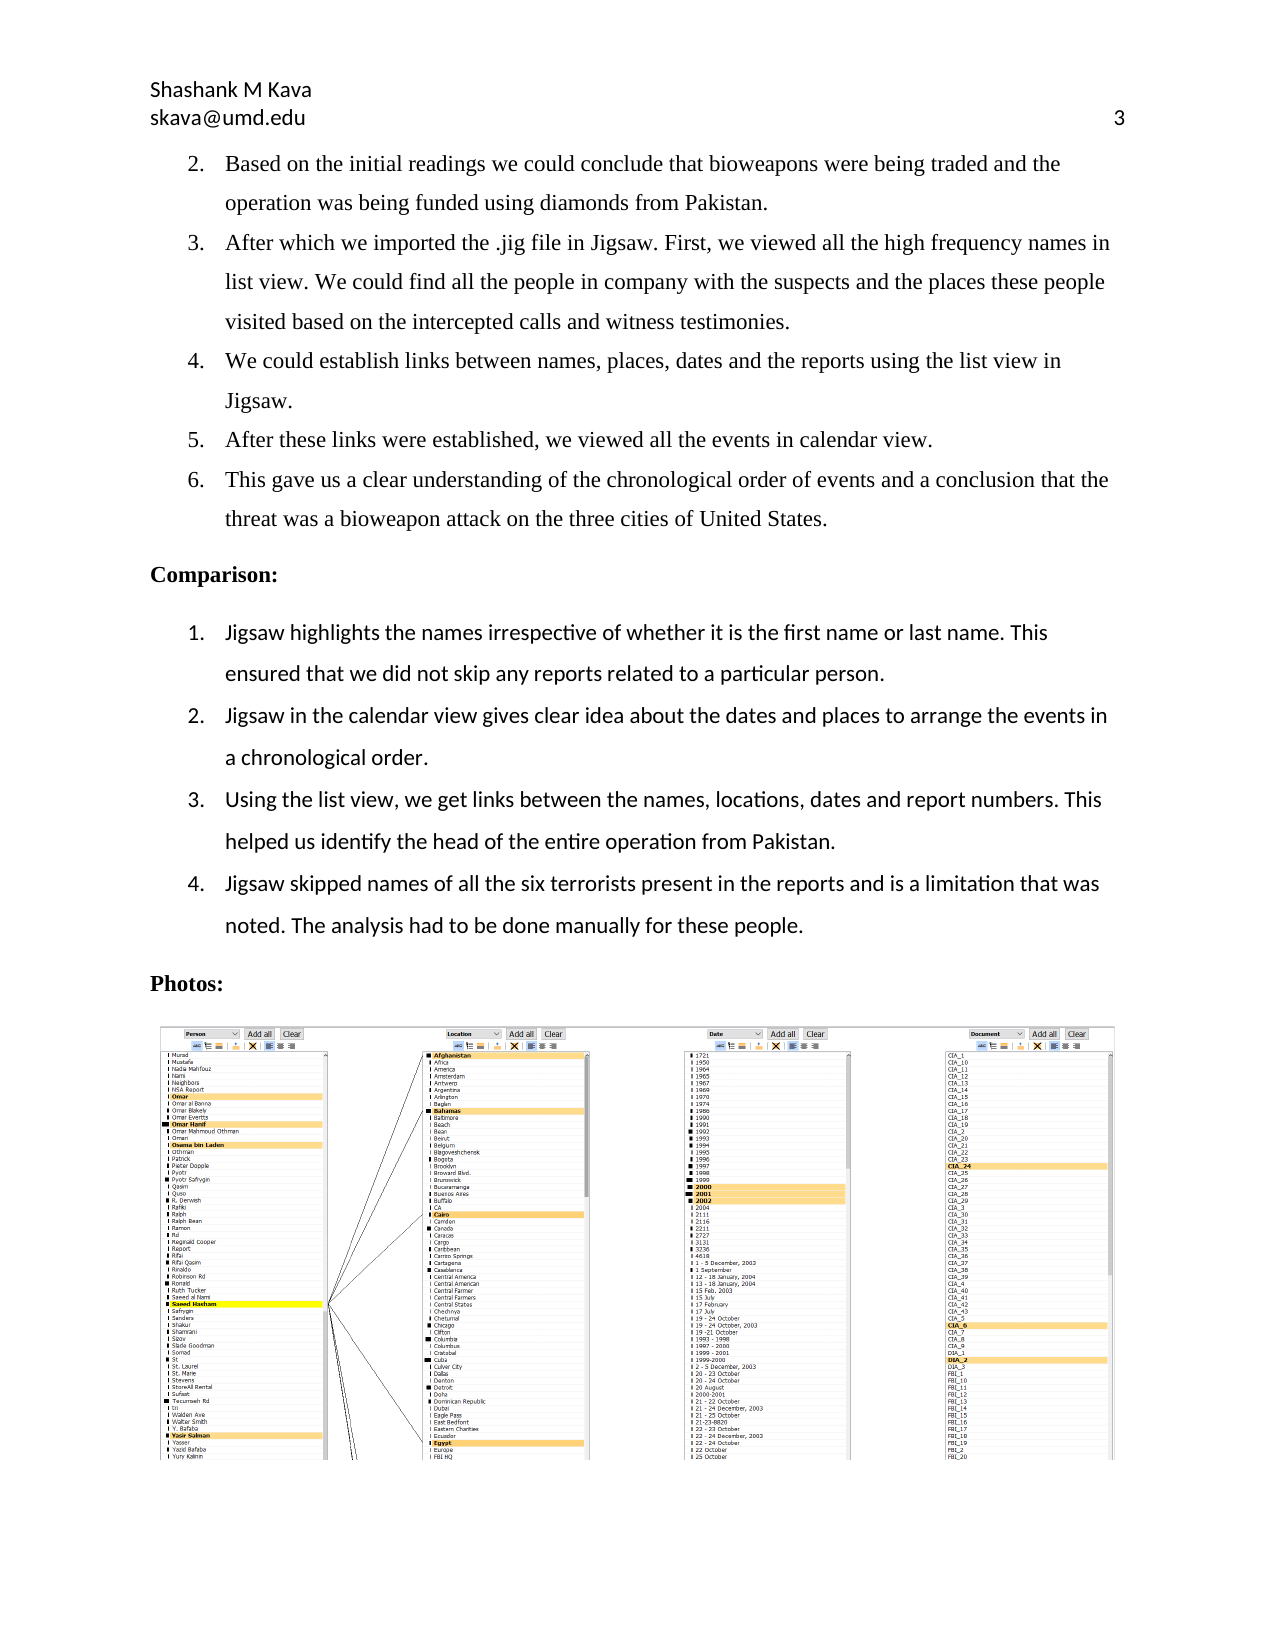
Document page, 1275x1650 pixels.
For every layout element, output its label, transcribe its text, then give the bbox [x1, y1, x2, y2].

text Comparison: [150, 561, 1125, 588]
list Jigsaw skipped names of all the six terrorists present in the reports and is a limitation that was noted. The analysis had to be done manually for these people. [187, 869, 1125, 939]
list Using the list view, we get links between the names, locations, dates and report numbers. This helped us identify the head of the entire operation from Pakistan. [187, 786, 1125, 856]
list Jigsaw in the calendar view gives clear idea about the dates and places to arrange the events in a chronological order. [187, 702, 1125, 772]
list After these links were established, we viewed all the events in calendar view. [187, 426, 1125, 453]
list Based on the initial readings we could conclude that bioweapons were being traded and the operation was being funded using diamonds from Pakistan. [187, 150, 1125, 216]
list This gave us a clear understanding of the chronological order of events and a conclusion that the threat was a bioweapon attack on the three cities of United States. [187, 466, 1125, 532]
list After which we imported the .jig file in Jigsaw. First, we viewed all the high frequency names in list view. We could find all the people in company with the suspects and the places these people visited based on the intercepted calls and witness testimonies. [187, 229, 1125, 334]
list Jigsaw highlights the names irrespective of whether it is the first name or last name. This ensured that we did not skip any reports related to a particular person. [187, 618, 1125, 688]
text Photos: [150, 970, 1125, 996]
list We could establish links between names, places, dates and the reports using the list view in Jigsaw. [187, 347, 1125, 413]
picture [160, 1026, 1115, 1460]
